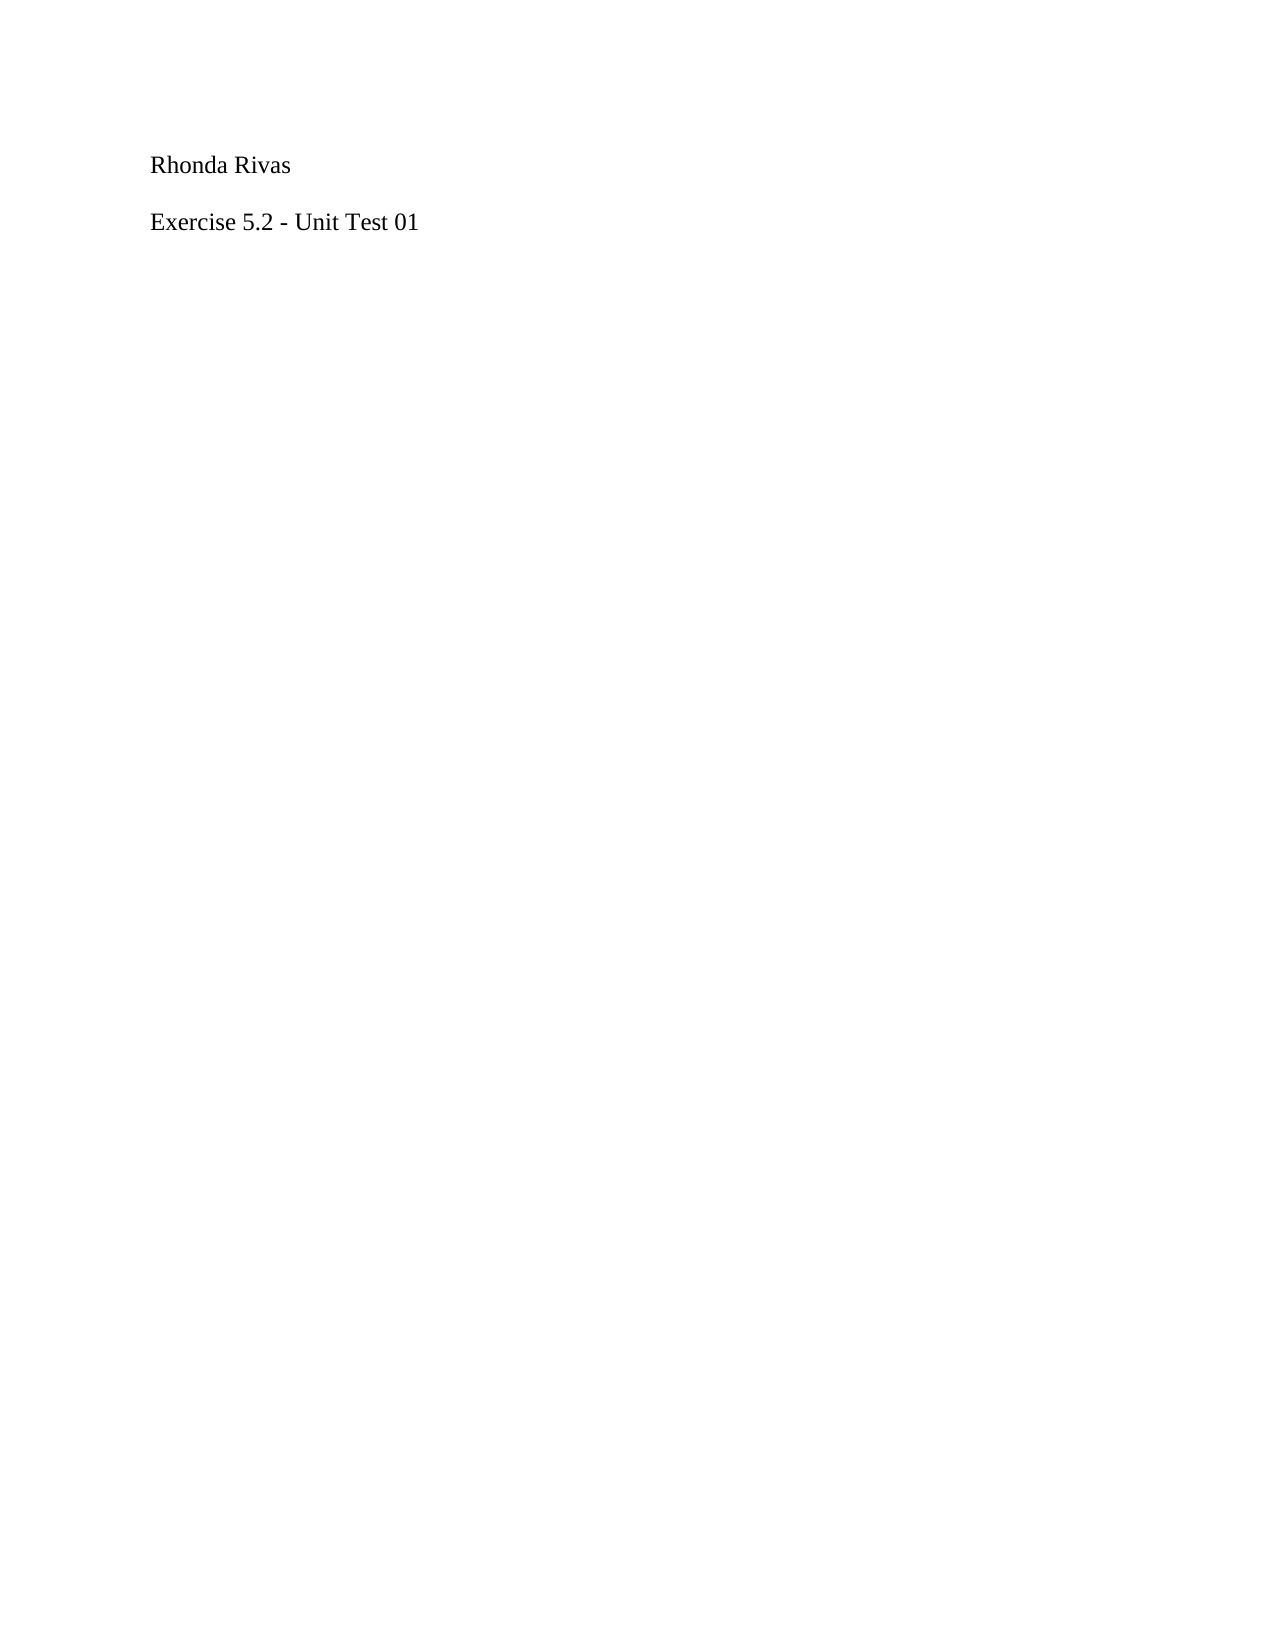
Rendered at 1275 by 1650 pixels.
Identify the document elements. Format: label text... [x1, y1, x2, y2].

text Rhonda Rivas Exercise 5.2 - Unit Test 01 [150, 150, 1125, 236]
